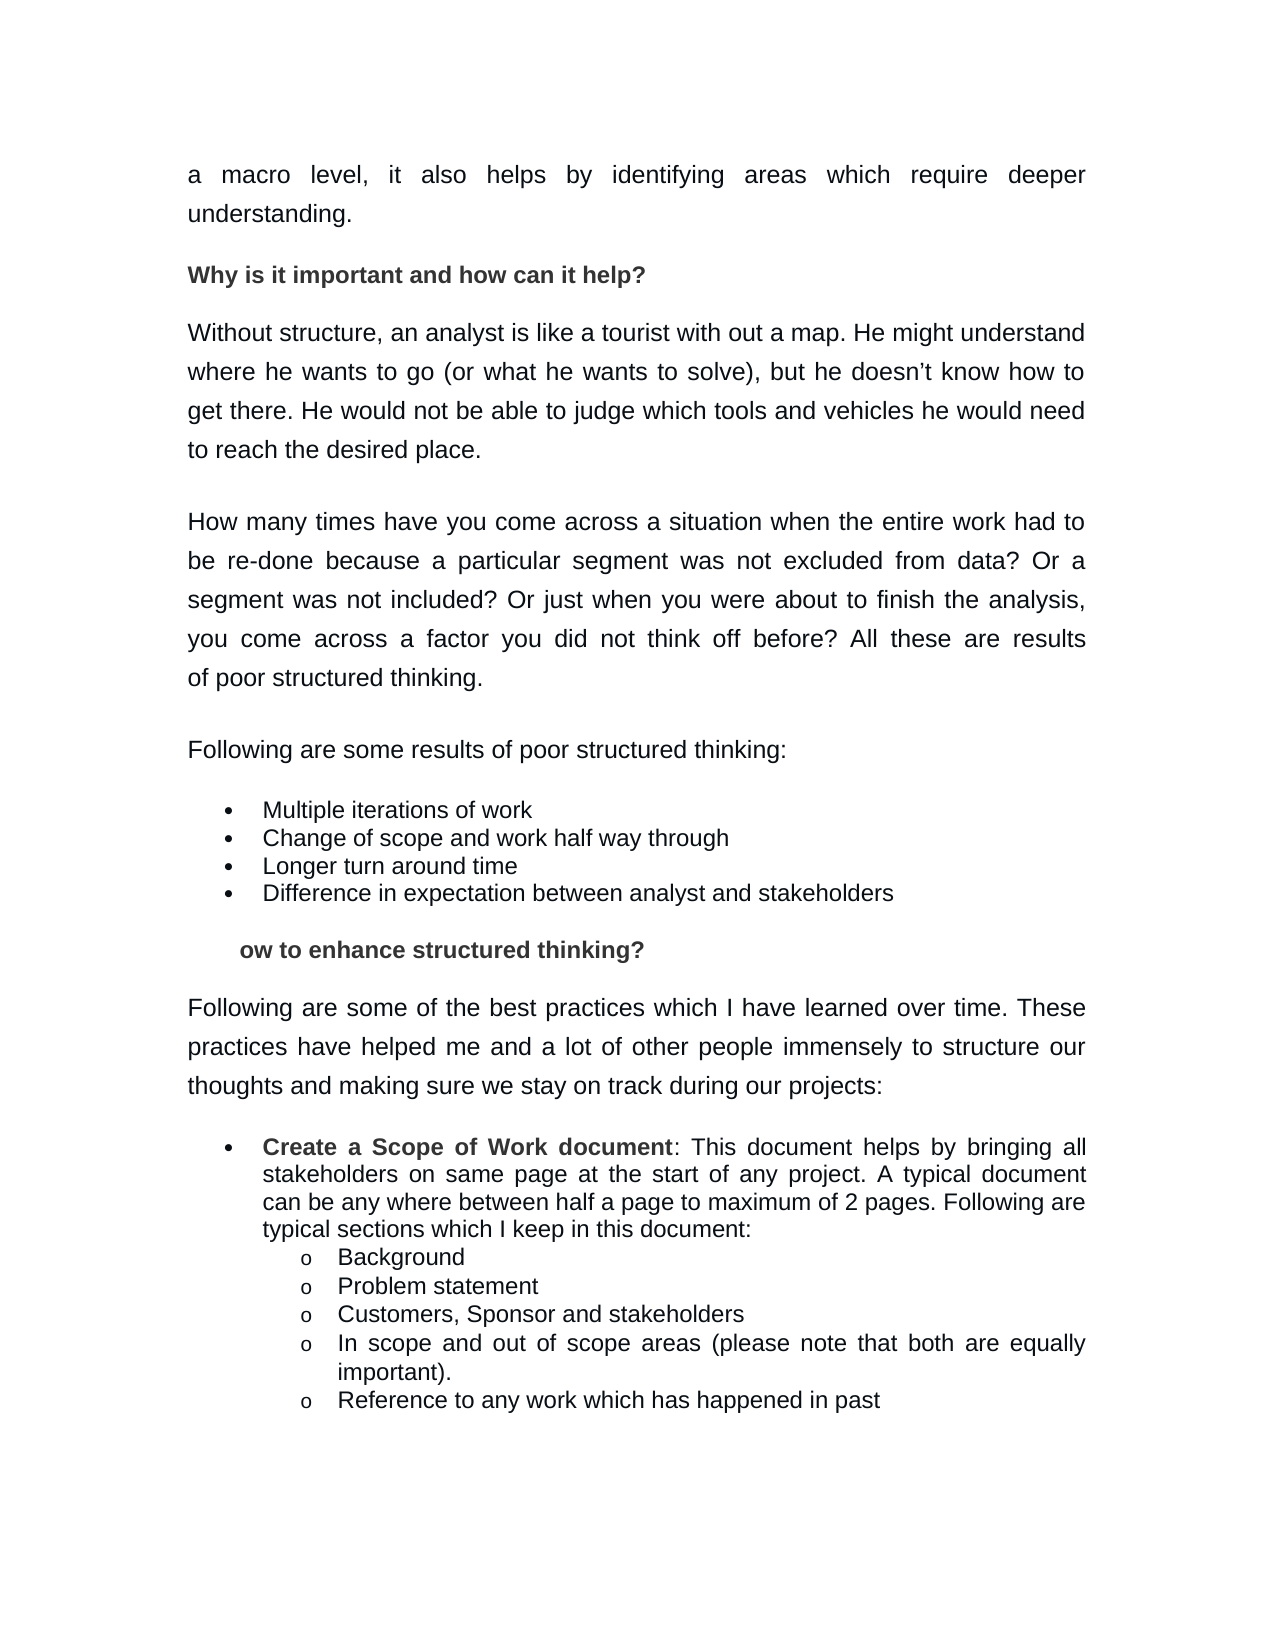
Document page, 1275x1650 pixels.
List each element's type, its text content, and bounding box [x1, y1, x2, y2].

list Change of scope and work half way through [225, 824, 1087, 852]
list Background [300, 1243, 1087, 1272]
list Problem statement [300, 1272, 1087, 1300]
list Customers, Sponsor and stakeholders [300, 1300, 1087, 1329]
text So how to enhance structured thinking? [187, 936, 1087, 964]
list Longer turn around time [225, 852, 1087, 879]
text Why is it important and how can it help? [187, 261, 1087, 288]
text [187, 150, 1087, 228]
text Following are some of the best practices which I have learned over time. These practices have helped me and a lot of other people immensely to structure our thoughts and making sure we stay on track during our projects: [187, 982, 1087, 1100]
list Multiple iterations of work [225, 796, 1087, 824]
list Create a Scope of Work document: This document helps by bringing all stakeholders on same page at the start of any project. A typical document can be any where between half a page to maximum of 2 pages. Following are typical sections which I keep in this document: [225, 1132, 1087, 1243]
list Reference to any work which has happened in past [300, 1386, 1087, 1414]
text Following are some results of poor structured thinking: [187, 724, 1087, 764]
list In scope and out of scope areas (please note that both are equally important). [300, 1329, 1087, 1386]
text How many times have you come across a situation when the entire work had to be re-done because a particular segment was not excluded from data? Or a segment was not included? Or just when you were about to finish the analysis, you come across a factor you did not think off before? All these are results of poor structured thinking. [187, 496, 1087, 692]
text Without structure, an analyst is like a tourist with out a map. He might understand where he wants to go (or what he wants to solve), but he doesn’t know how to get there. He would not be able to judge which tools and vehicles he would need to reach the desired place. [187, 307, 1087, 464]
list Difference in expectation between analyst and stakeholders [225, 879, 1087, 907]
